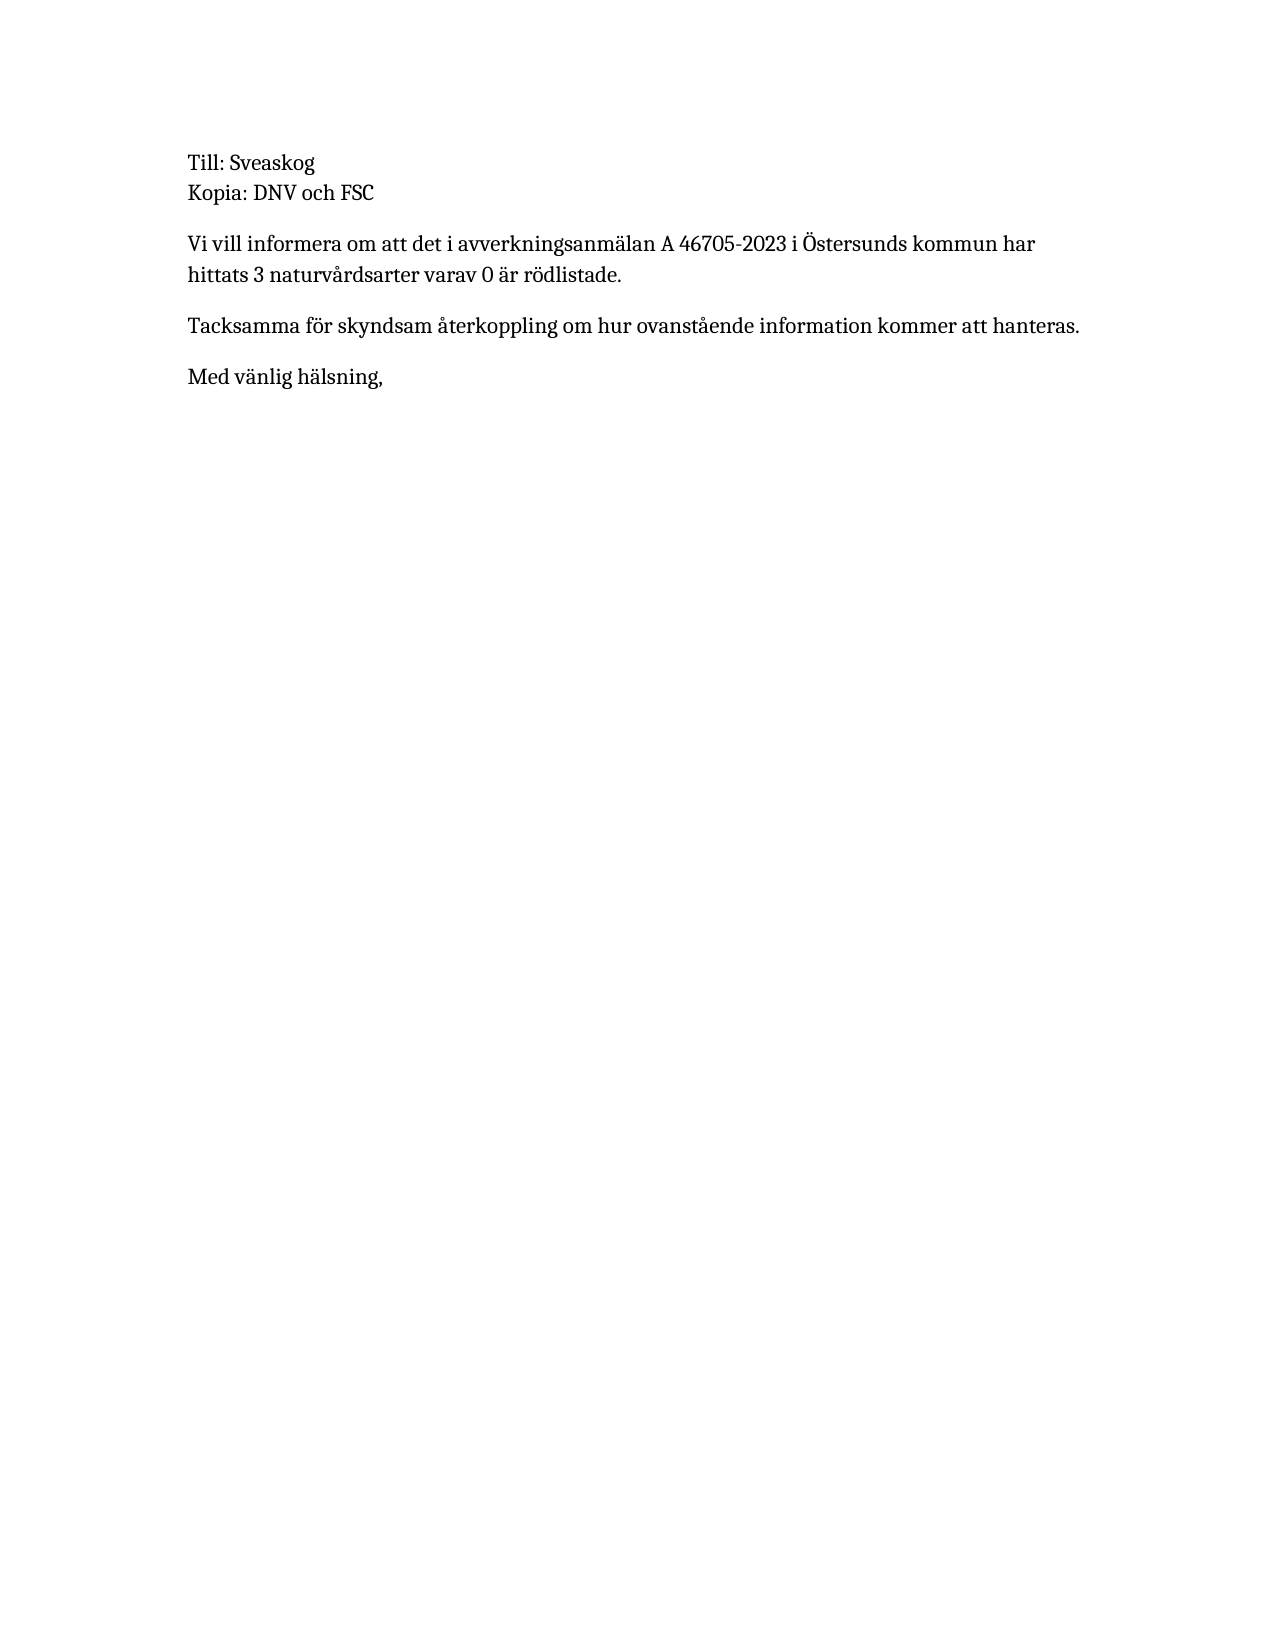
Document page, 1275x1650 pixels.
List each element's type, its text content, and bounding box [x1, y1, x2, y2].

text Vi vill informera om att det i avverkningsanmälan A 46705-2023 i Östersunds kommun har hittats 3 naturvårdsarter varav 0 är rödlistade. [187, 231, 1087, 288]
text Tacksamma för skyndsam återkoppling om hur ovanstående information kommer att hanteras. [187, 312, 1087, 339]
text Med vänlig hälsning, [187, 363, 1087, 420]
text Till: Sveaskog Kopia: DNV och FSC [187, 150, 1087, 207]
